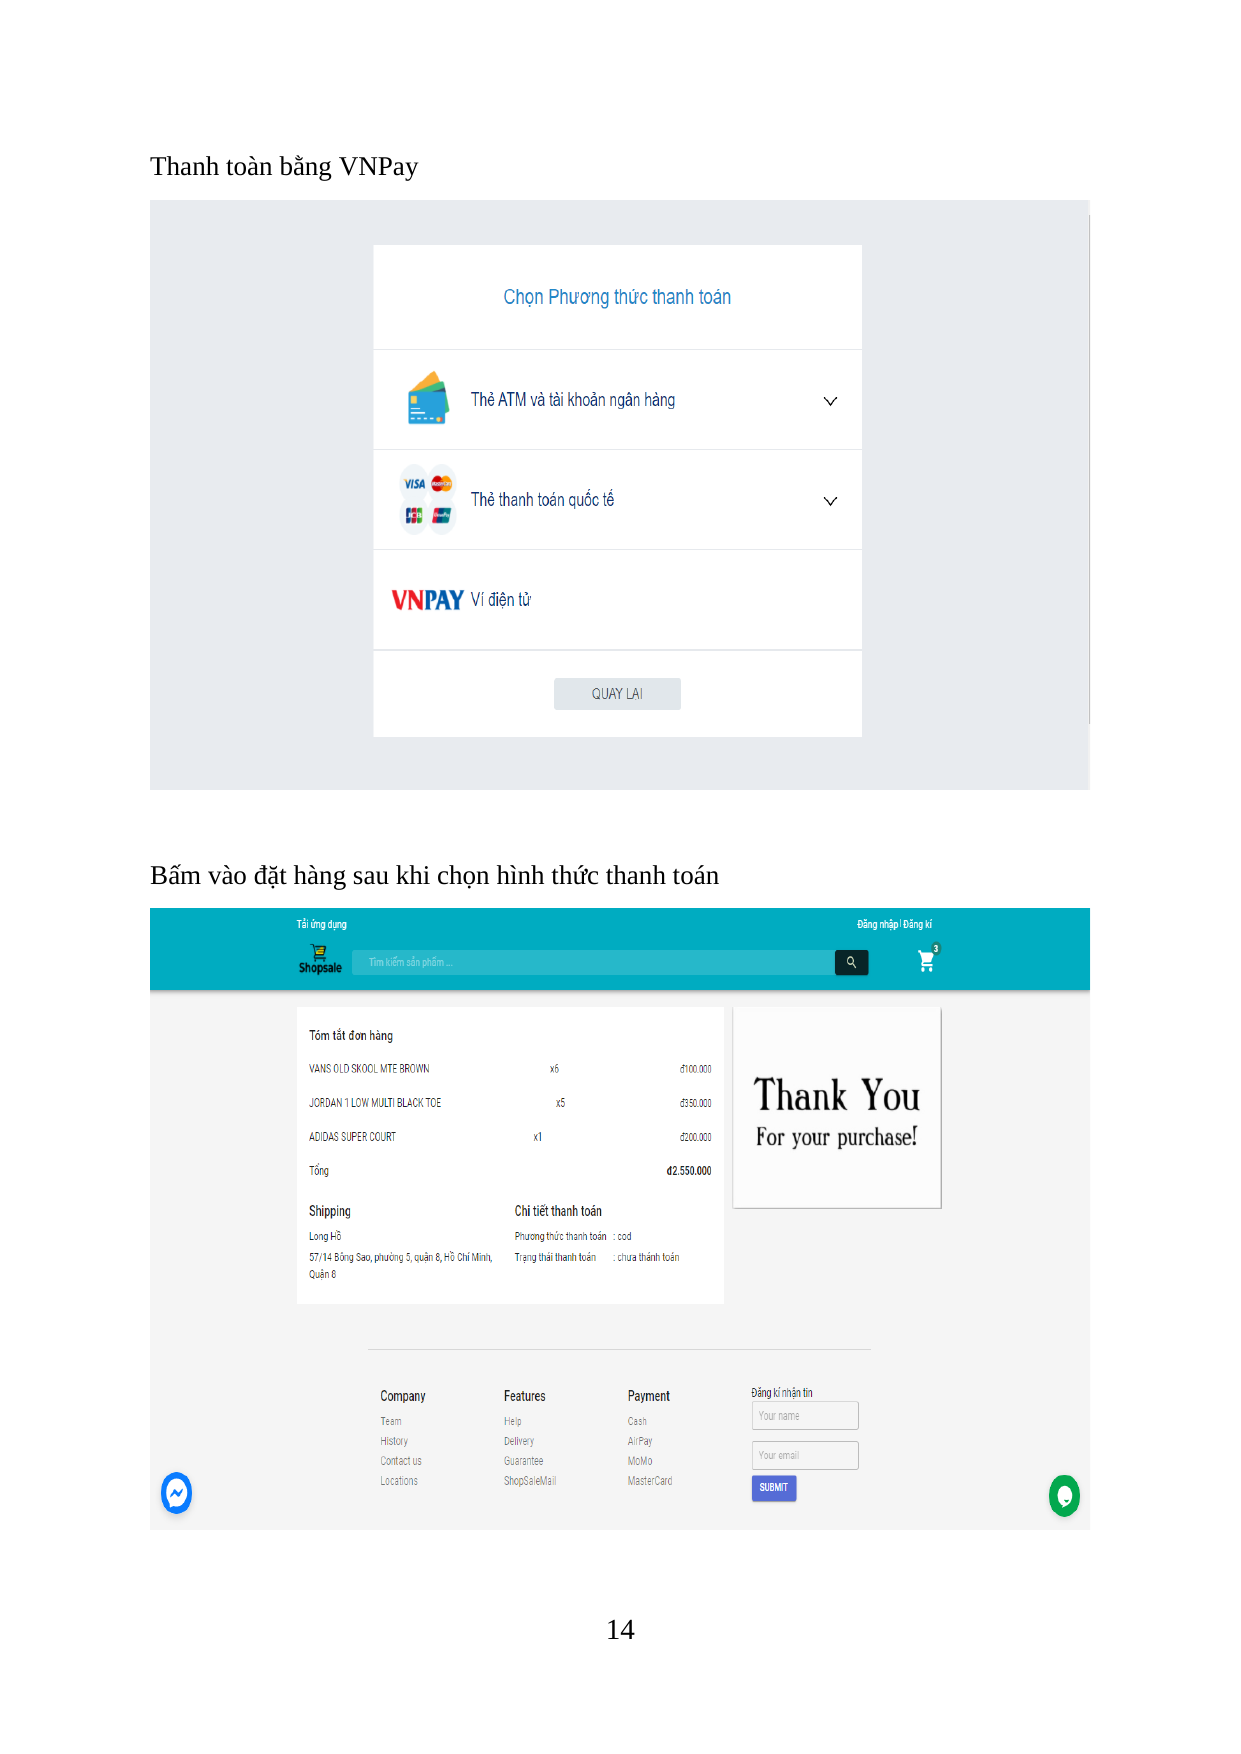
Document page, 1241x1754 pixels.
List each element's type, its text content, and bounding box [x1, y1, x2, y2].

text Thanh toàn bằng VNPay [150, 150, 1090, 181]
text Bấm vào đặt hàng sau khi chọn hình thức thanh toán [150, 859, 1090, 890]
picture [150, 908, 1091, 1530]
picture [150, 200, 1091, 790]
